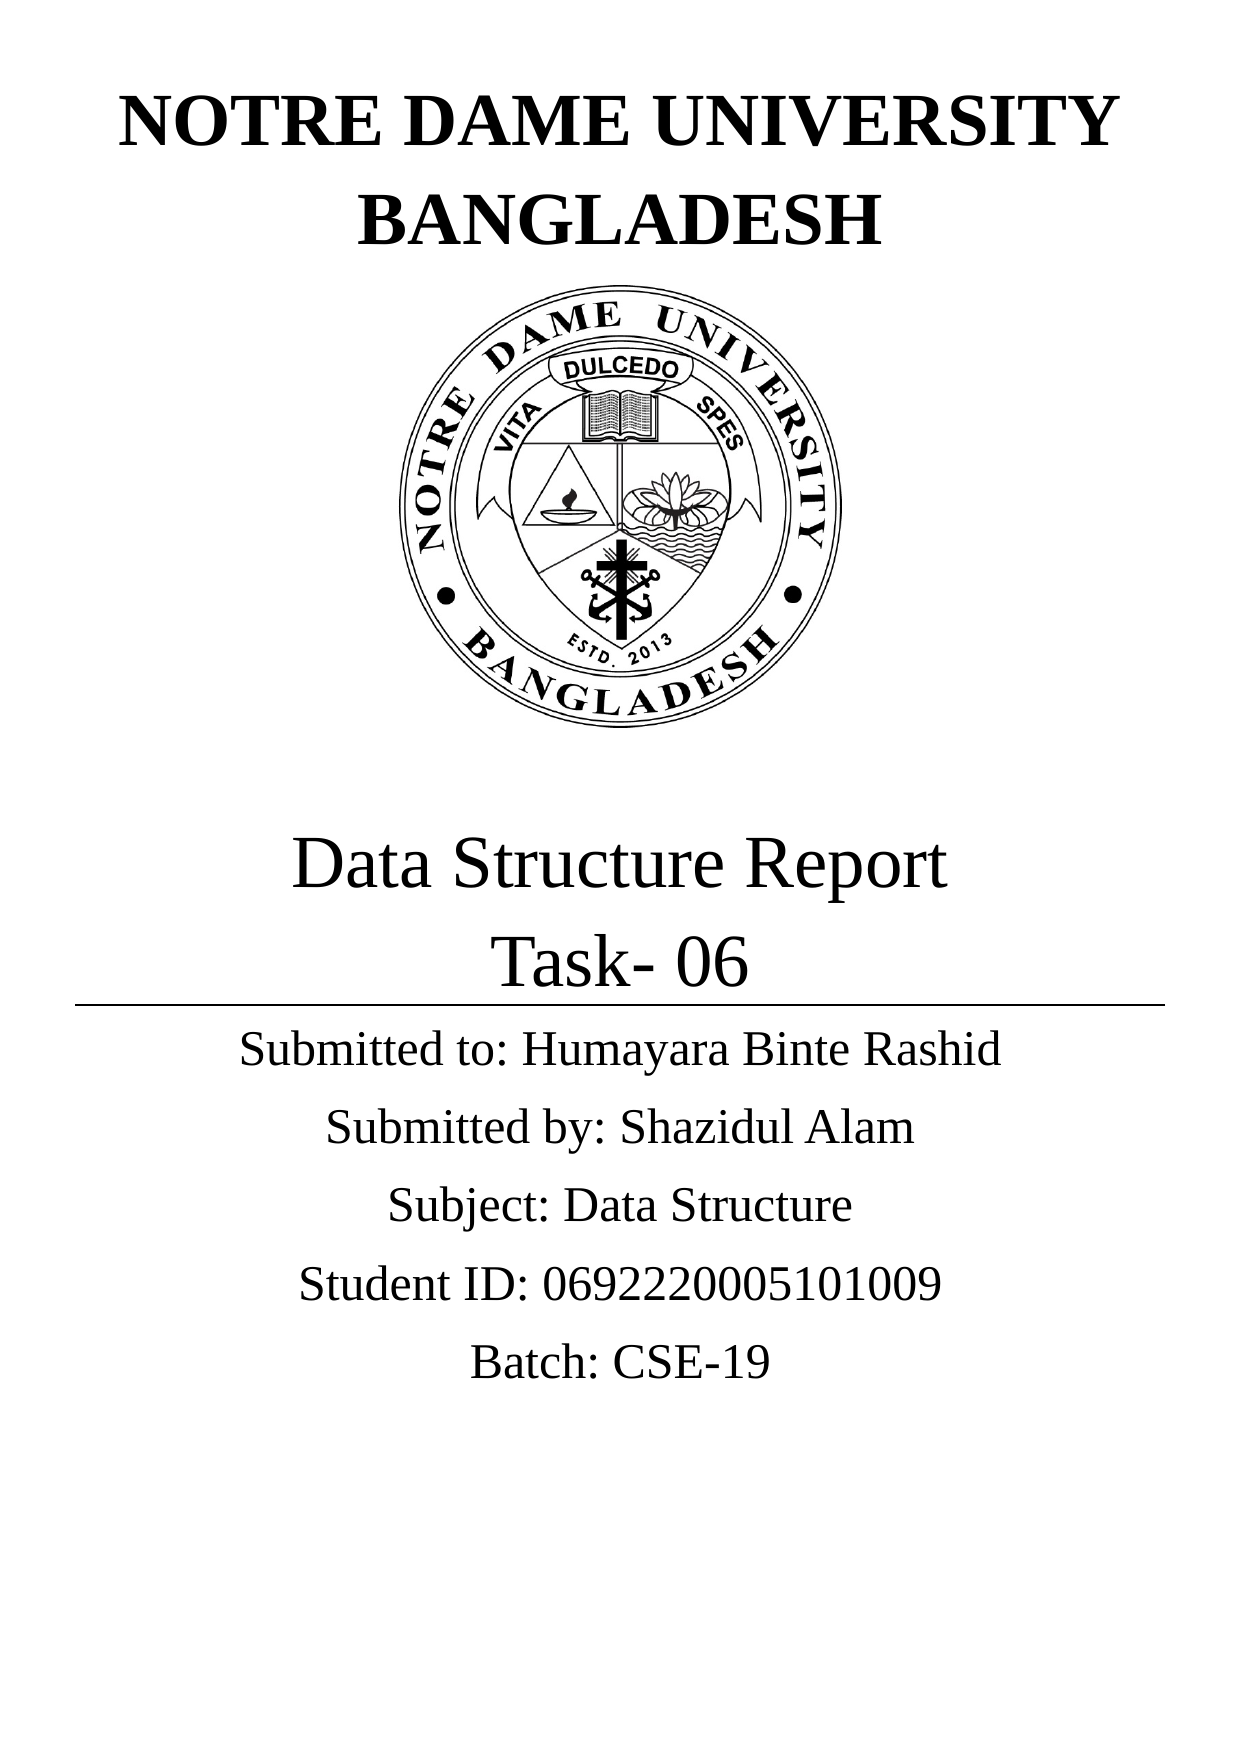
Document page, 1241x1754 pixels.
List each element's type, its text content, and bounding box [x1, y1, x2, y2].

text Task- 06 [75, 916, 1165, 1004]
text Subject: Data Structure [75, 1175, 1165, 1233]
text NOTRE DAME UNIVERSITY BANGLADESH [75, 75, 1165, 260]
text Submitted by: Shazidul Alam [75, 1097, 1165, 1154]
text Submitted to: Humayara Binte Rashid [75, 1018, 1165, 1076]
picture [387, 273, 853, 739]
text Data Structure Report [75, 817, 1165, 903]
text Student ID: 0692220005101009 [75, 1253, 1165, 1311]
text Batch: CSE-19 [75, 1332, 1165, 1389]
